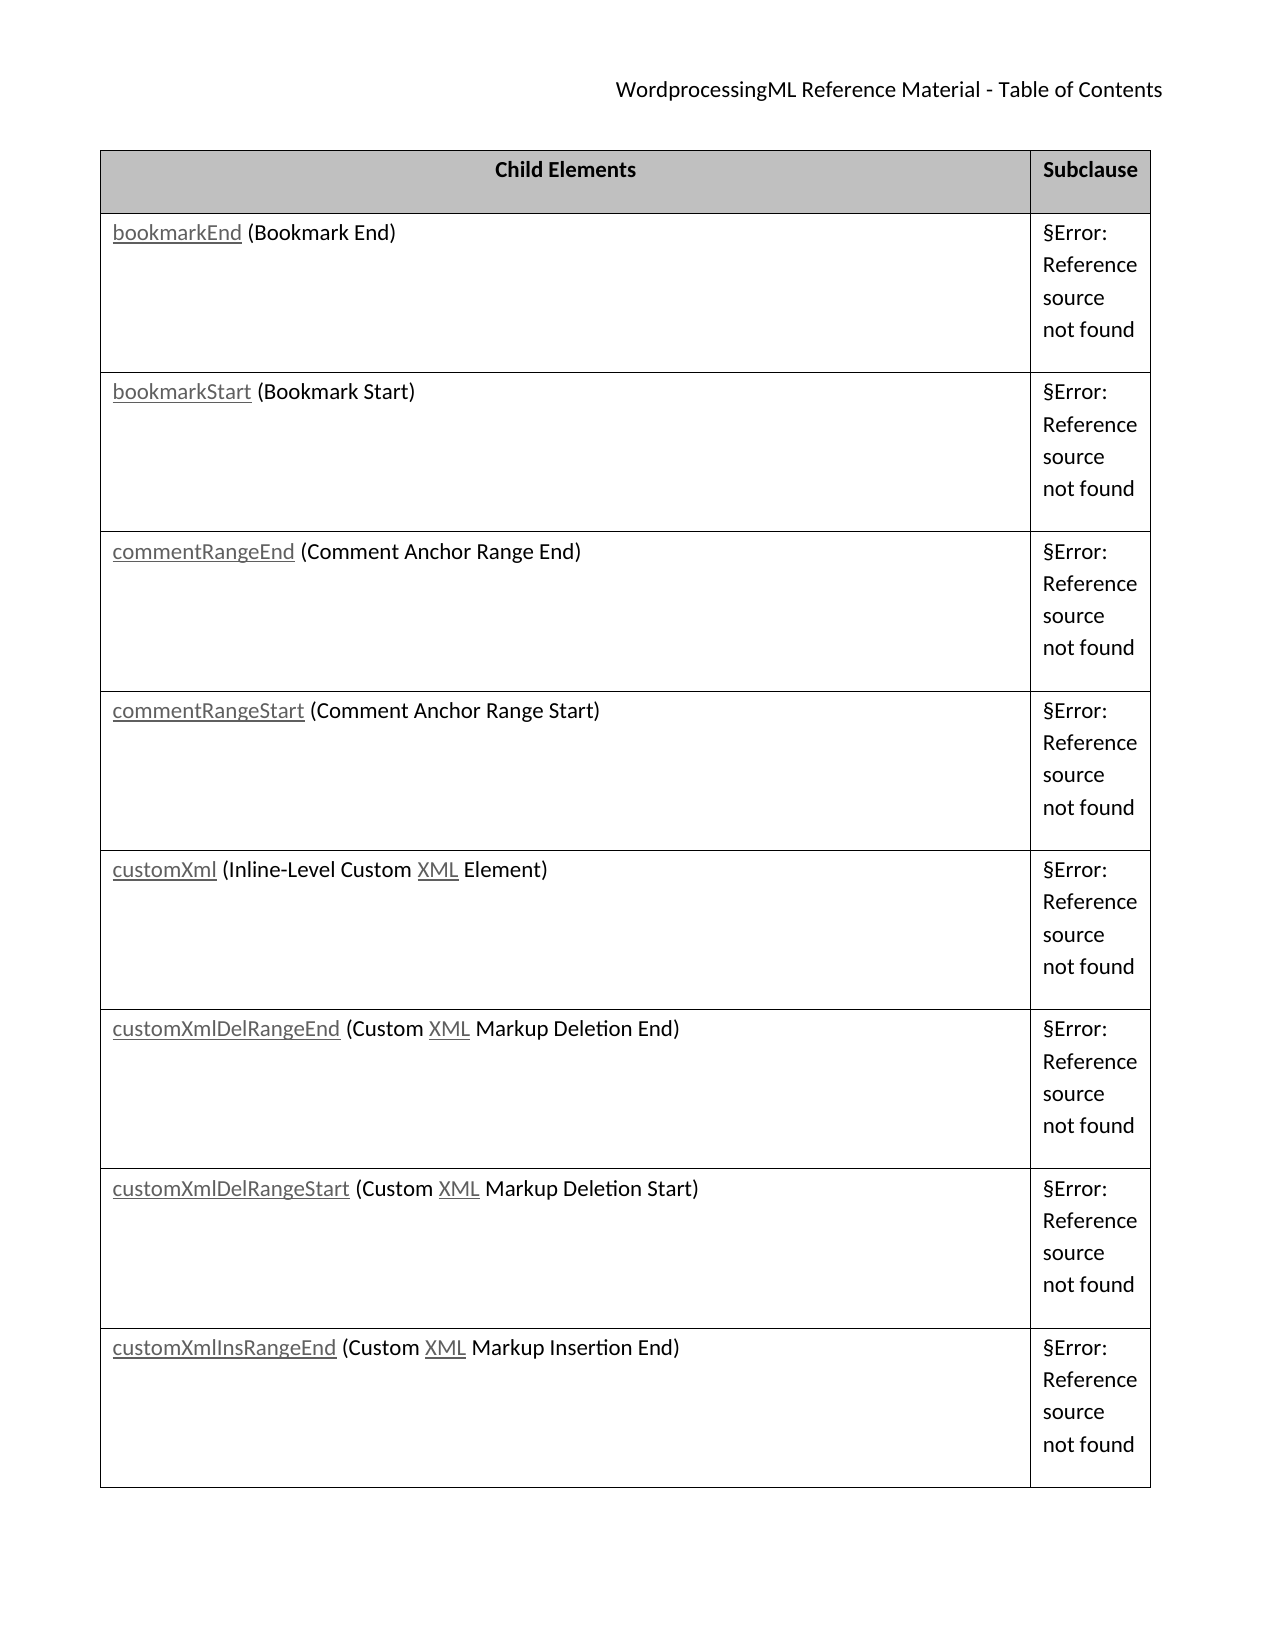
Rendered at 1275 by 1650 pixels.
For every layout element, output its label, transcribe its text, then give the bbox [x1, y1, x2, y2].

table_cell customXmlInsRangeEnd (Custom XML Markup Insertion End) [101, 1329, 1030, 1487]
table_cell bookmarkStart (Bookmark Start) [101, 373, 1030, 531]
table_header Subclause [1031, 151, 1150, 213]
table_cell bookmarkEnd (Bookmark End) [101, 214, 1030, 372]
table_cell commentRangeStart (Comment Anchor Range Start) [101, 692, 1030, 850]
table_header Child Elements [101, 151, 1030, 213]
table_cell customXml (Inline-Level Custom XML Element) [101, 851, 1030, 1009]
table_cell commentRangeEnd (Comment Anchor Range End) [101, 532, 1030, 691]
table_cell customXmlDelRangeStart (Custom XML Markup Deletion Start) [101, 1169, 1030, 1328]
table_cell customXmlDelRangeEnd (Custom XML Markup Deletion End) [101, 1010, 1030, 1168]
